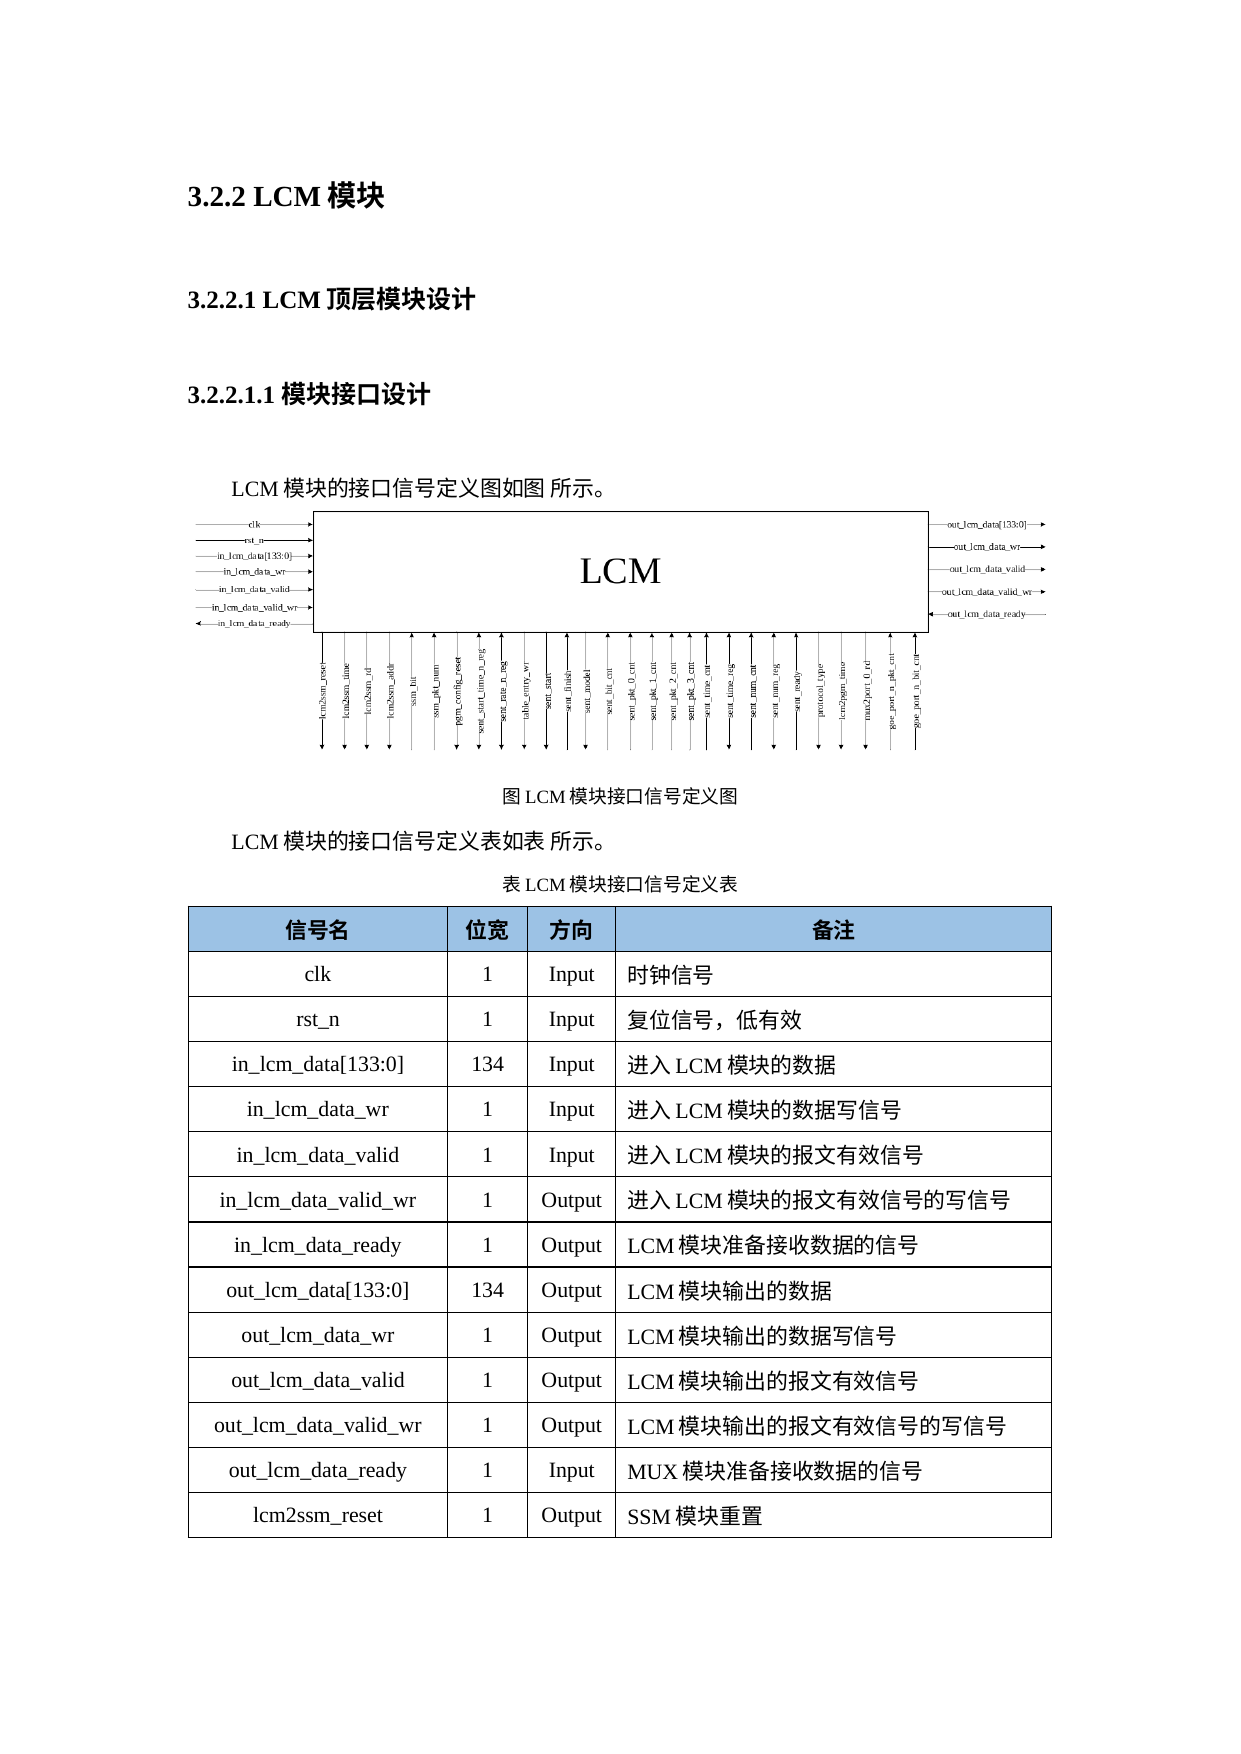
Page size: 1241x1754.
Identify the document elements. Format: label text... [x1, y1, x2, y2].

table_header 位宽 [448, 907, 527, 951]
table_cell Input [528, 1448, 615, 1492]
table_cell 1 [448, 1403, 527, 1447]
table_header 方向 [528, 907, 615, 951]
text LCM模块的接口信号定义图如图 所示。 [187, 465, 1053, 509]
table_cell 复位信号，低有效 [616, 997, 1051, 1041]
table_cell 1 [448, 997, 527, 1041]
table_cell Input [528, 952, 615, 996]
table_cell out_lcm_data_ready [189, 1448, 447, 1492]
table_cell Output [528, 1177, 615, 1221]
table_cell in_lcm_data_valid_wr [189, 1177, 447, 1221]
table_cell 1 [448, 1493, 527, 1537]
subtitle 3.2.2.1.1 模块接口设计 [187, 371, 1053, 414]
subtitle 3.2.2.1 LCM顶层模块设计 [187, 276, 1053, 320]
table_cell 1 [448, 1132, 527, 1176]
table_cell in_lcm_data_wr [189, 1087, 447, 1131]
table_header 信号名 [189, 907, 447, 951]
table_cell LCM模块输出的报文有效信号 [616, 1358, 1051, 1402]
table_cell LCM模块输出的数据写信号 [616, 1313, 1051, 1357]
table_cell rst_n [189, 997, 447, 1041]
table_cell 1 [448, 1358, 527, 1402]
table_cell out_lcm_data_wr [189, 1313, 447, 1357]
table_cell 进入LCM模块的数据写信号 [616, 1087, 1051, 1131]
table_cell 1 [448, 1177, 527, 1221]
table_cell Input [528, 997, 615, 1041]
table_cell Output [528, 1358, 615, 1402]
table_cell 进入LCM模块的报文有效信号 [616, 1132, 1051, 1176]
table_cell Input [528, 1132, 615, 1176]
table_cell in_lcm_data_ready [189, 1223, 447, 1266]
table_cell 134 [448, 1268, 527, 1312]
table_cell in_lcm_data[133:0] [189, 1042, 447, 1086]
table_cell Input [528, 1087, 615, 1131]
table_cell Output [528, 1223, 615, 1266]
table_cell LCM模块准备接收数据的信号 [616, 1223, 1051, 1266]
table_cell lcm2ssm_reset [189, 1493, 447, 1537]
table_header 备注 [616, 907, 1051, 951]
table_cell 1 [448, 1223, 527, 1266]
table_cell 时钟信号 [616, 952, 1051, 996]
table_cell 进入LCM模块的数据 [616, 1042, 1051, 1086]
table_cell 134 [448, 1042, 527, 1086]
text LCM模块的接口信号定义表如表 所示。 [187, 817, 1053, 862]
table_cell LCM模块输出的数据 [616, 1268, 1051, 1312]
table_cell MUX模块准备接收数据的信号 [616, 1448, 1051, 1492]
table_cell Output [528, 1313, 615, 1357]
table_cell in_lcm_data_valid [189, 1132, 447, 1176]
table_cell 1 [448, 1448, 527, 1492]
table_cell Output [528, 1268, 615, 1312]
table_cell 进入LCM模块的报文有效信号的写信号 [616, 1177, 1051, 1221]
text 表 LCM模块接口信号定义表 [187, 862, 1053, 906]
table_cell SSM模块重置 [616, 1493, 1051, 1537]
table_cell clk [189, 952, 447, 996]
table_cell out_lcm_data[133:0] [189, 1268, 447, 1312]
table_cell 1 [448, 1087, 527, 1131]
table_cell LCM模块输出的报文有效信号的写信号 [616, 1403, 1051, 1447]
table_cell Output [528, 1493, 615, 1537]
table_cell 1 [448, 1313, 527, 1357]
subtitle 3.2.2 LCM模块 [187, 172, 1053, 216]
table_cell out_lcm_data_valid [189, 1358, 447, 1402]
table_cell Output [528, 1403, 615, 1447]
table_cell Input [528, 1042, 615, 1086]
table_cell 1 [448, 952, 527, 996]
text 图 LCM模块接口信号定义图 [187, 773, 1053, 817]
table_cell out_lcm_data_valid_wr [189, 1403, 447, 1447]
